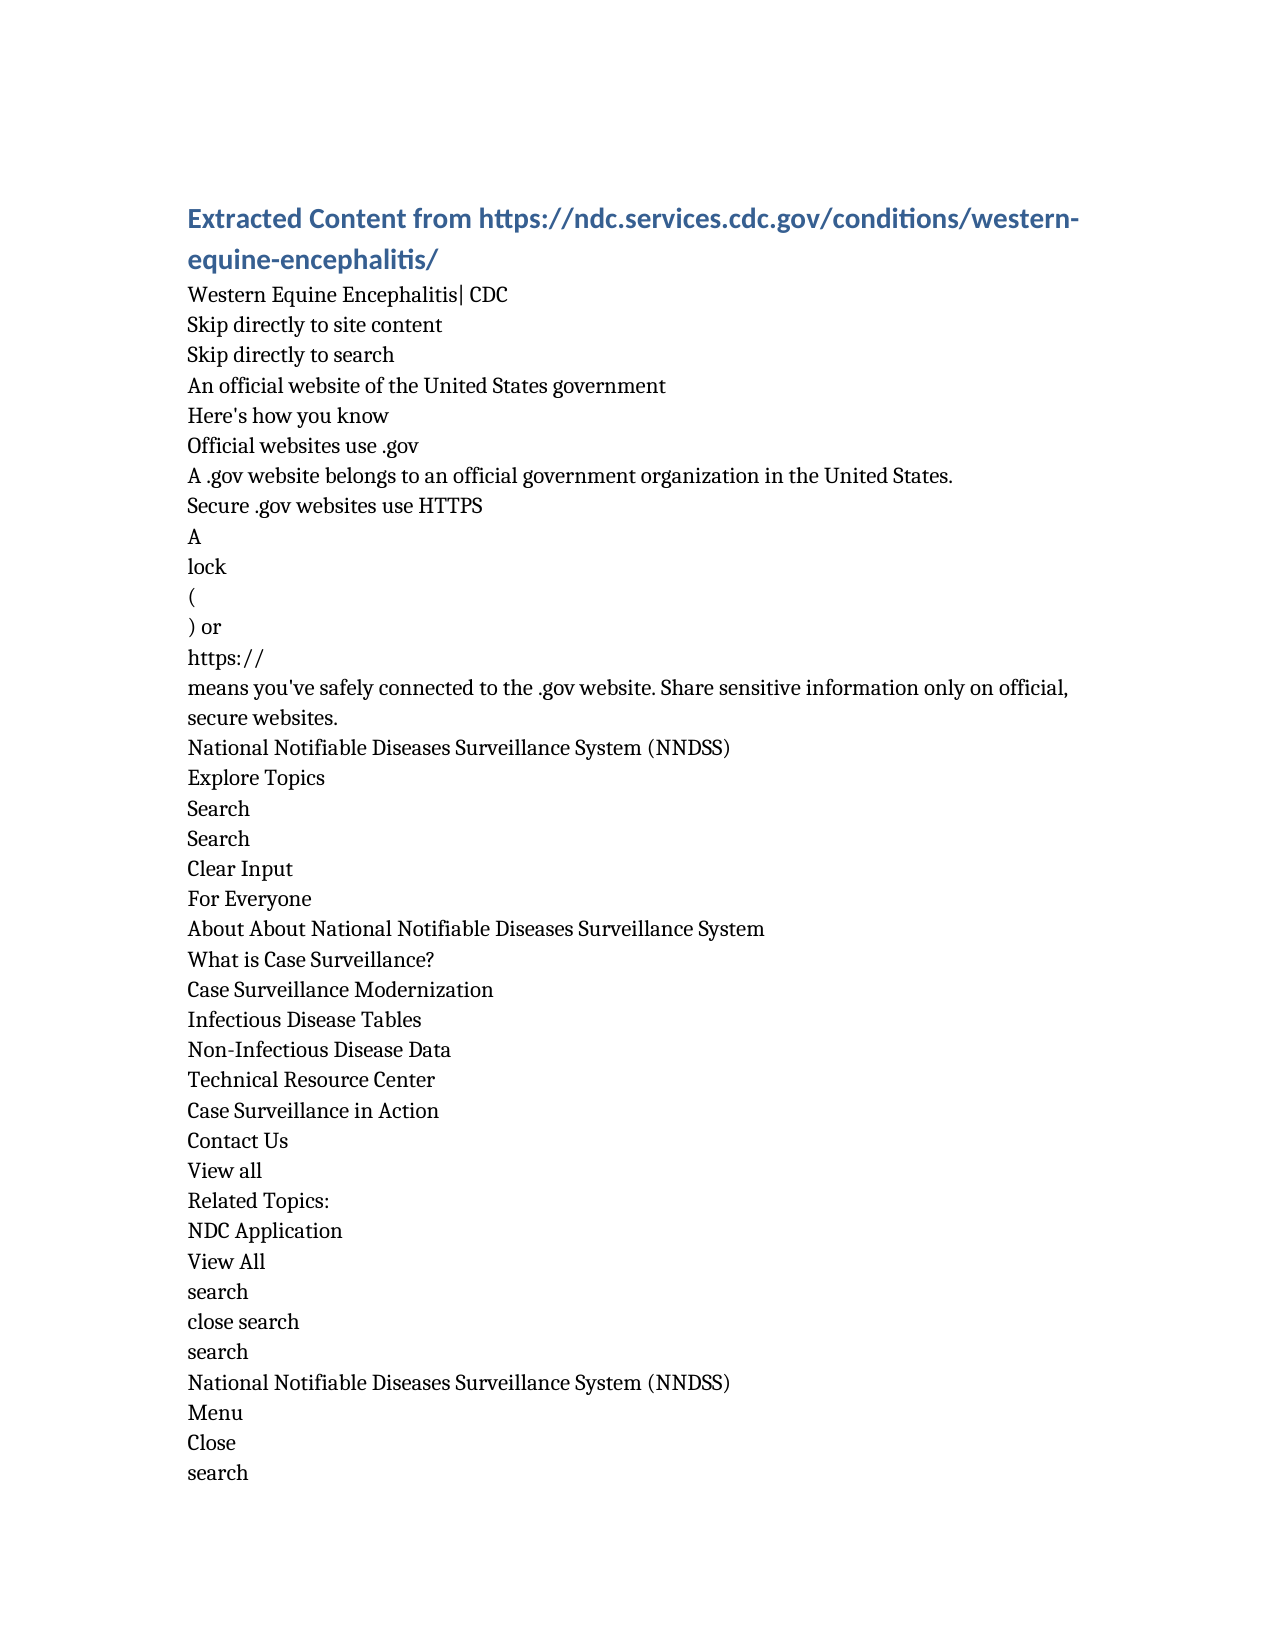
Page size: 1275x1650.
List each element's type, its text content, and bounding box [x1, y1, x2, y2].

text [187, 282, 1087, 1486]
subtitle Extracted Content from https://ndc.services.cdc.gov/conditions/western-equine-encephalitis/ [187, 200, 1087, 277]
